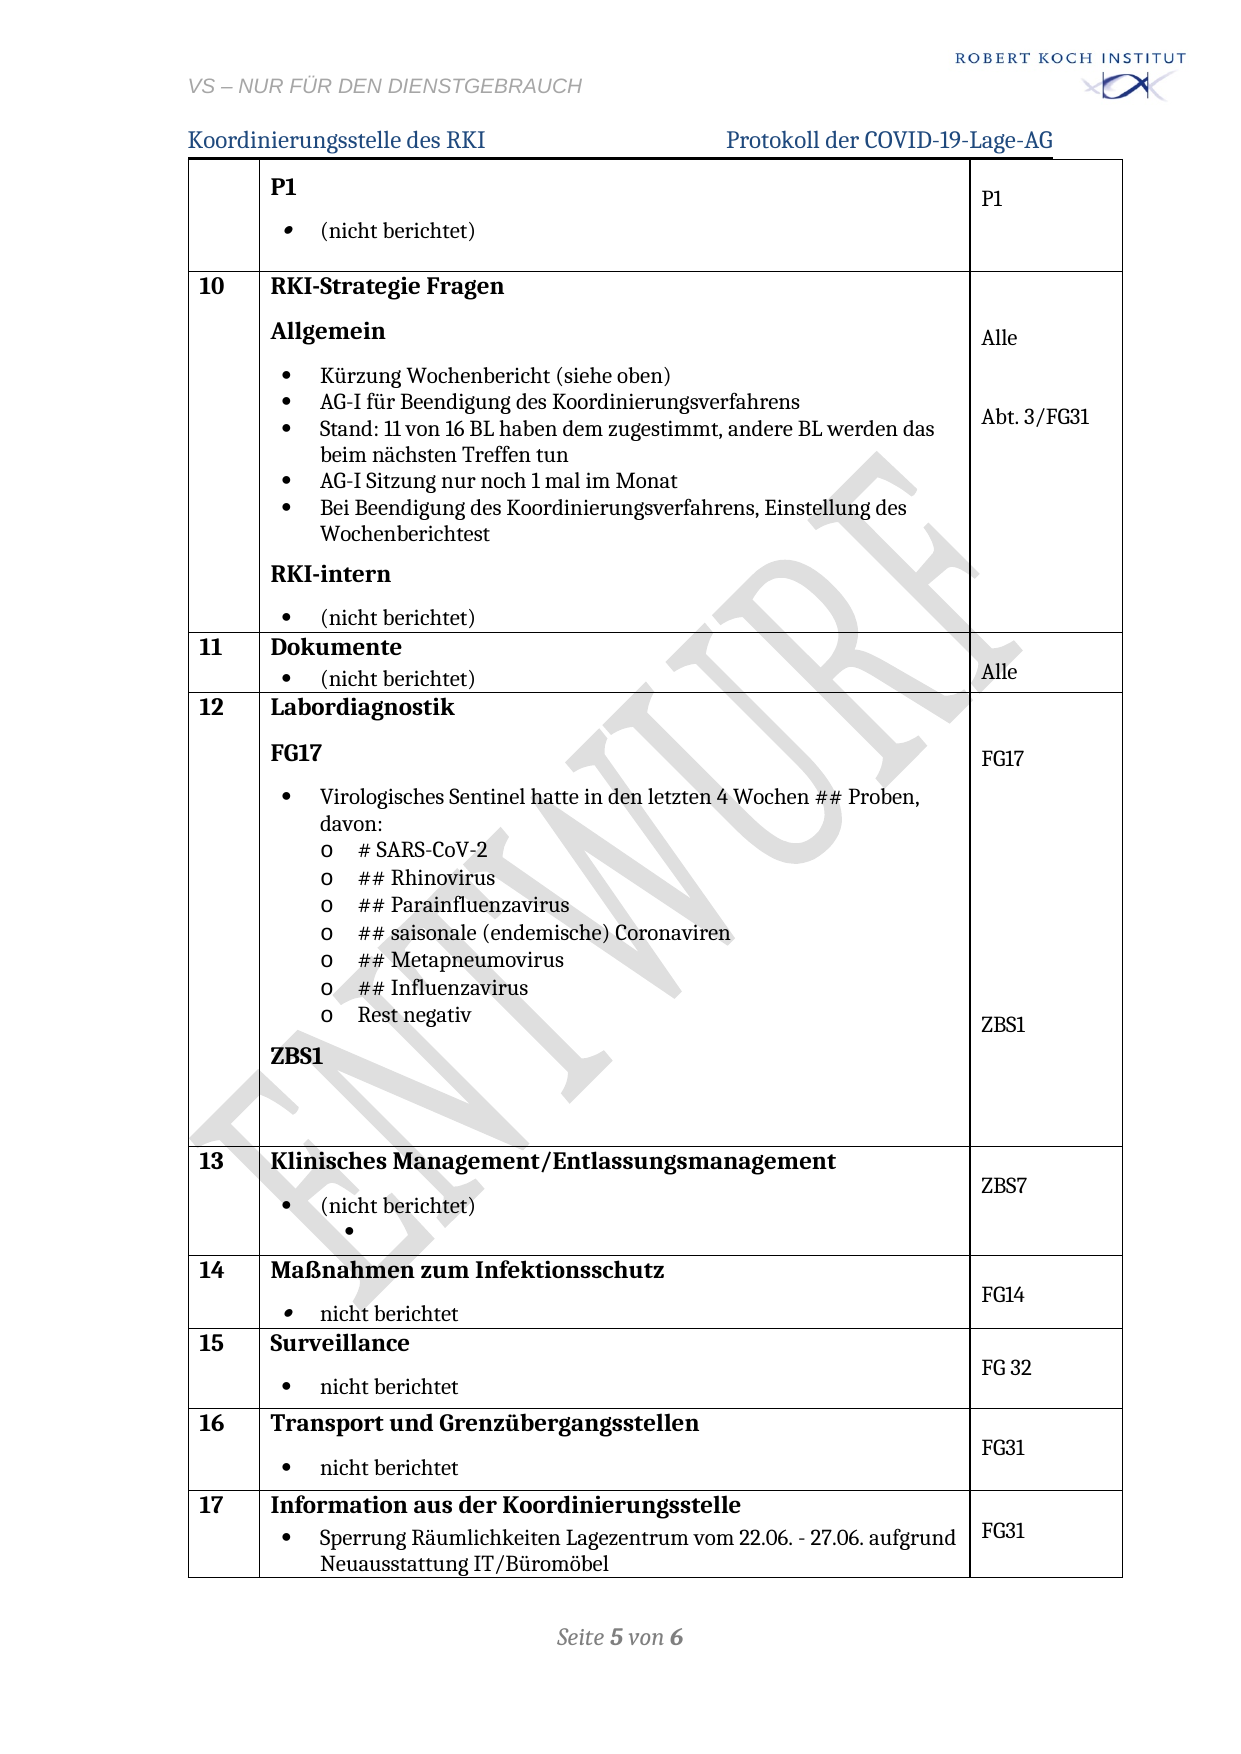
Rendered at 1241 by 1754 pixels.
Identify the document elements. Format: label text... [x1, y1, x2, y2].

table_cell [260, 1491, 969, 1577]
table_cell 15 [189, 1329, 259, 1408]
table_cell Dokumente (nicht berichtet) [260, 633, 969, 692]
table_cell 16 [189, 1409, 259, 1490]
table_cell Surveillance nicht berichtet [260, 1329, 969, 1408]
table_cell Transport und Grenzübergangsstellen nicht berichtet [260, 1409, 969, 1490]
table_cell FG31 [971, 1491, 1122, 1577]
table_cell FG14 [971, 1256, 1122, 1328]
picture [947, 28, 1207, 105]
table_cell ZBS7 [971, 1147, 1122, 1255]
table_cell FG31 [971, 1409, 1122, 1490]
table_cell 12 [189, 693, 259, 1146]
table_cell 9 [189, 160, 259, 271]
table_cell 11 [189, 633, 259, 692]
table_cell FG17 ZBS1 [971, 693, 1122, 1146]
table_cell Klinisches Management/Entlassungsmanagement (nicht berichtet) [260, 1147, 969, 1255]
table_cell Maßnahmen zum Infektionsschutz nicht berichtet [260, 1256, 969, 1328]
table_cell 14 [189, 1256, 259, 1328]
table_cell 13 [189, 1147, 259, 1255]
table_cell Alle Abt. 3/FG31 [971, 272, 1122, 632]
table_cell Labordiagnostik FG17 Virologisches Sentinel hatte in den letzten 4 Wochen ## Proben, davon: # SARS-CoV-2 ## Rhinovirus ## Parainfluenzavirus ## saisonale (endemische) Coronaviren ## Metapneumovirus ## Influenzavirus Rest negativ ZBS1 [260, 693, 969, 1146]
table_cell BZgA n.A. Presse P1 [971, 160, 1122, 271]
table_cell FG 32 [971, 1329, 1122, 1408]
table_cell RKI-Strategie Fragen Allgemein Kürzung Wochenbericht (siehe oben) AG-I für Beendigung des Koordinierungsverfahrens Stand: 11 von 16 BL haben dem zugestimmt, andere BL werden das beim nächsten Treffen tun AG-I Sitzung nur noch 1 mal im Monat Bei Beendigung des Koordinierungsverfahrens, Einstellung des Wochenberichtest RKI-intern (nicht berichtet) [260, 272, 969, 632]
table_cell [260, 160, 969, 271]
table_cell 10 [189, 272, 259, 632]
table_cell 17 [189, 1491, 259, 1577]
table_cell Alle [971, 633, 1122, 692]
